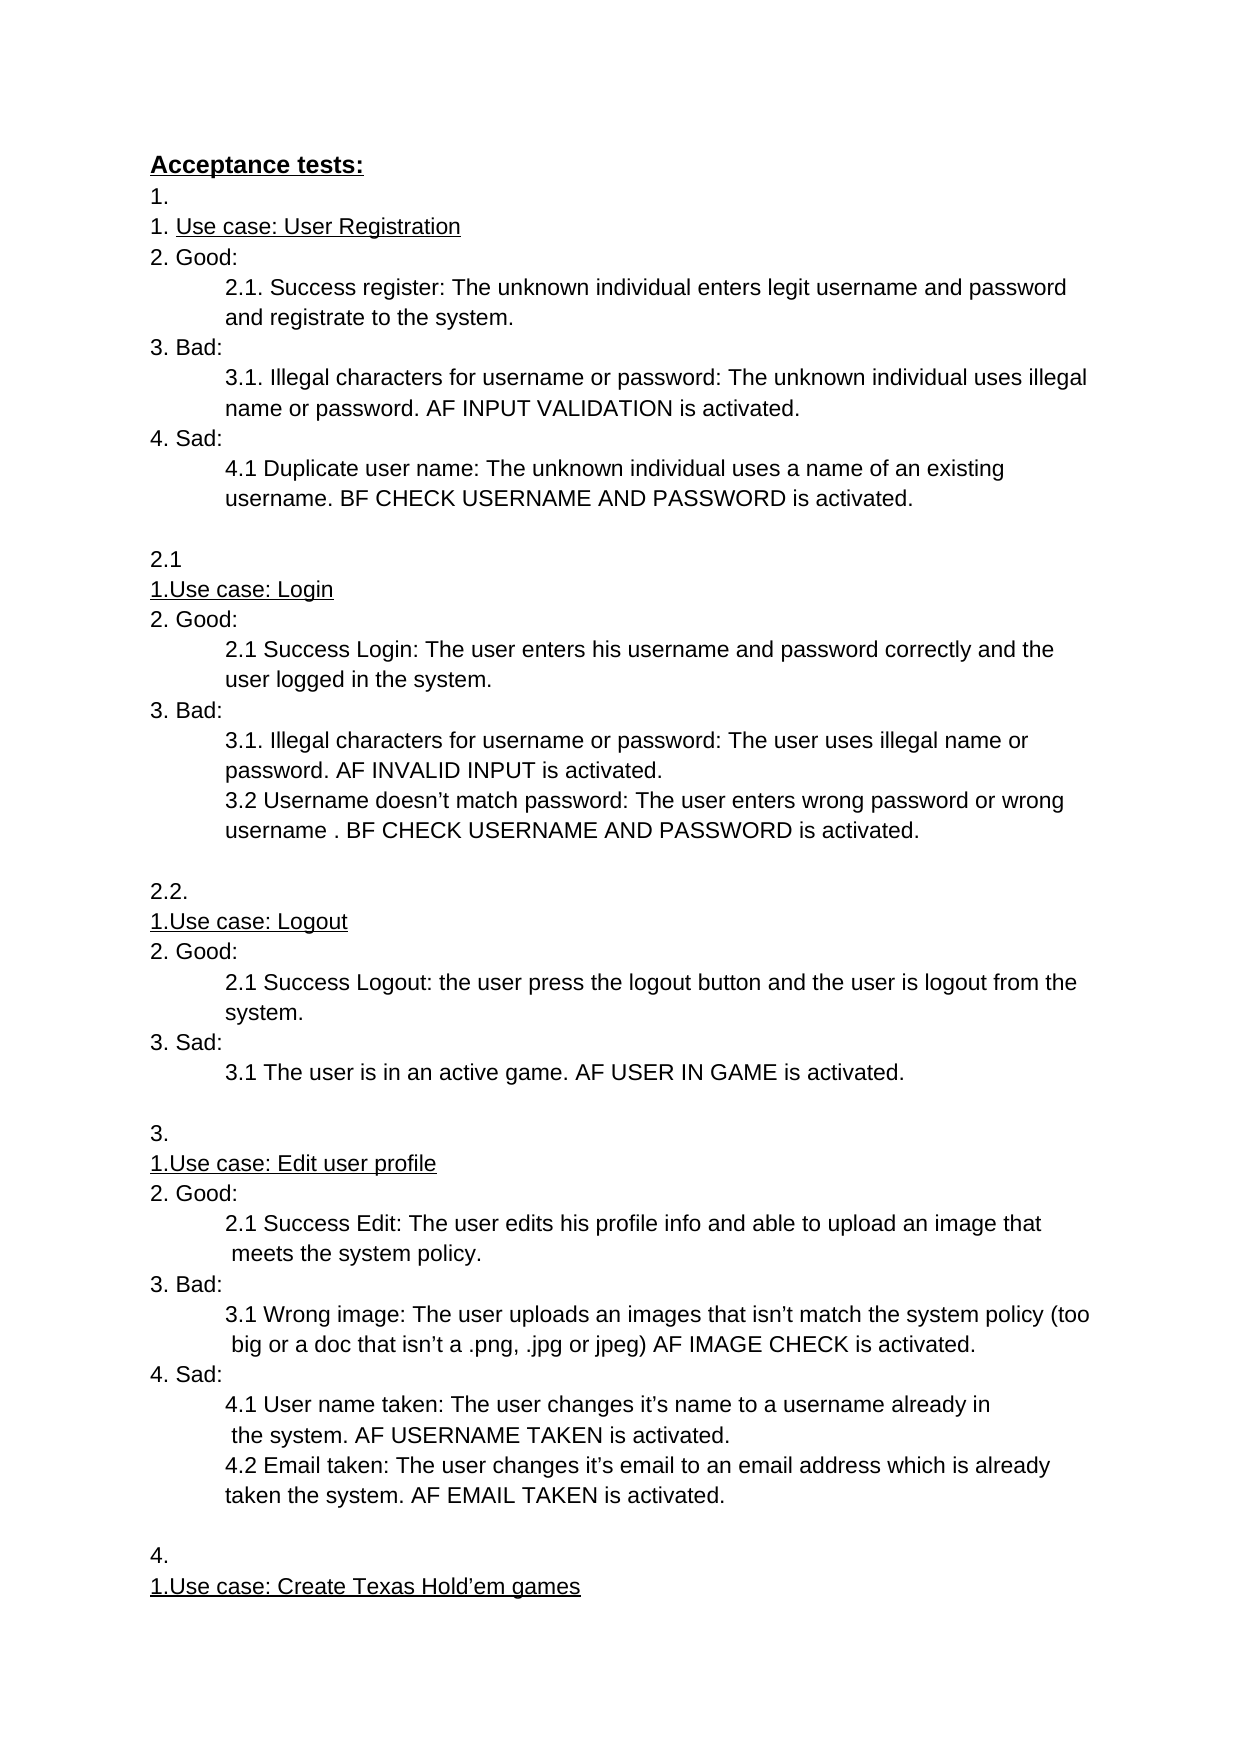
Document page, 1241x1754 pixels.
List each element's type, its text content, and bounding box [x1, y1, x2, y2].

text 2.2. [150, 878, 1090, 904]
text 2.1 Success Login: The user enters his username and password correctly and the user logged in the system. [225, 636, 1090, 693]
text 2. Good: [150, 243, 1090, 270]
text 3.1. Illegal characters for username or password: The unknown individual uses illegal name or password. AF INPUT VALIDATION is activated. [225, 364, 1090, 421]
text 2.1. Success register: The unknown individual enters legit username and password and registrate to the system. [225, 274, 1090, 330]
text 3. Bad: [150, 697, 1090, 723]
text 2.1 Success Edit: The user edits his profile info and able to upload an image that [150, 1210, 1090, 1236]
text 1.Use case: Create Texas Hold’em games [150, 1573, 1090, 1599]
text 2.1 Success Logout: the user press the logout button and the user is logout from the system. [225, 968, 1090, 1025]
text 4.1 Duplicate user name: The unknown individual uses a name of an existing [150, 455, 1090, 481]
text 3. [150, 1119, 1090, 1146]
text Acceptance tests: [150, 150, 1090, 179]
text 2.1 [150, 546, 1090, 572]
text 2. Good: [150, 606, 1090, 632]
text 1. Use case: User Registration [150, 213, 1090, 239]
text 4.2 Email taken: The user changes it’s email to an email address which is already [150, 1452, 1090, 1478]
text 1.Use case: Logout [150, 908, 1090, 934]
text 1.Use case: Edit user profile [150, 1150, 1090, 1176]
text 4. Sad: [150, 1361, 1090, 1387]
text taken the system. AF EMAIL TAKEN is activated. [150, 1482, 1090, 1508]
text 3. Sad: [150, 1029, 1090, 1055]
text 3. Bad: [150, 1271, 1090, 1297]
text 4. [150, 1542, 1090, 1569]
text 4.1 User name taken: The user changes it’s name to a username already in [150, 1391, 1090, 1418]
text 3.1. Illegal characters for username or password: The user uses illegal name or password. AF INVALID INPUT is activated. [225, 727, 1090, 783]
text 3.2 Username doesn’t match password: The user enters wrong password or wrong username . BF CHECK USERNAME AND PASSWORD is activated. [225, 787, 1090, 844]
text 4. Sad: [150, 425, 1090, 451]
text 3. Bad: [150, 334, 1090, 360]
text meets the system policy. [150, 1240, 1090, 1267]
text 1. [150, 183, 1090, 209]
text 2. Good: [150, 938, 1090, 964]
text big or a doc that isn’t a .png, .jpg or jpeg) AF IMAGE CHECK is activated. [150, 1331, 1090, 1357]
text 2. Good: [150, 1180, 1090, 1206]
text 1.Use case: Login [150, 576, 1090, 602]
text 3.1 Wrong image: The user uploads an images that isn’t match the system policy (too [150, 1301, 1090, 1327]
text username. BF CHECK USERNAME AND PASSWORD is activated. [150, 485, 1090, 511]
text the system. AF USERNAME TAKEN is activated. [225, 1422, 1090, 1448]
text 3.1 The user is in an active game. AF USER IN GAME is activated. [225, 1059, 1090, 1085]
